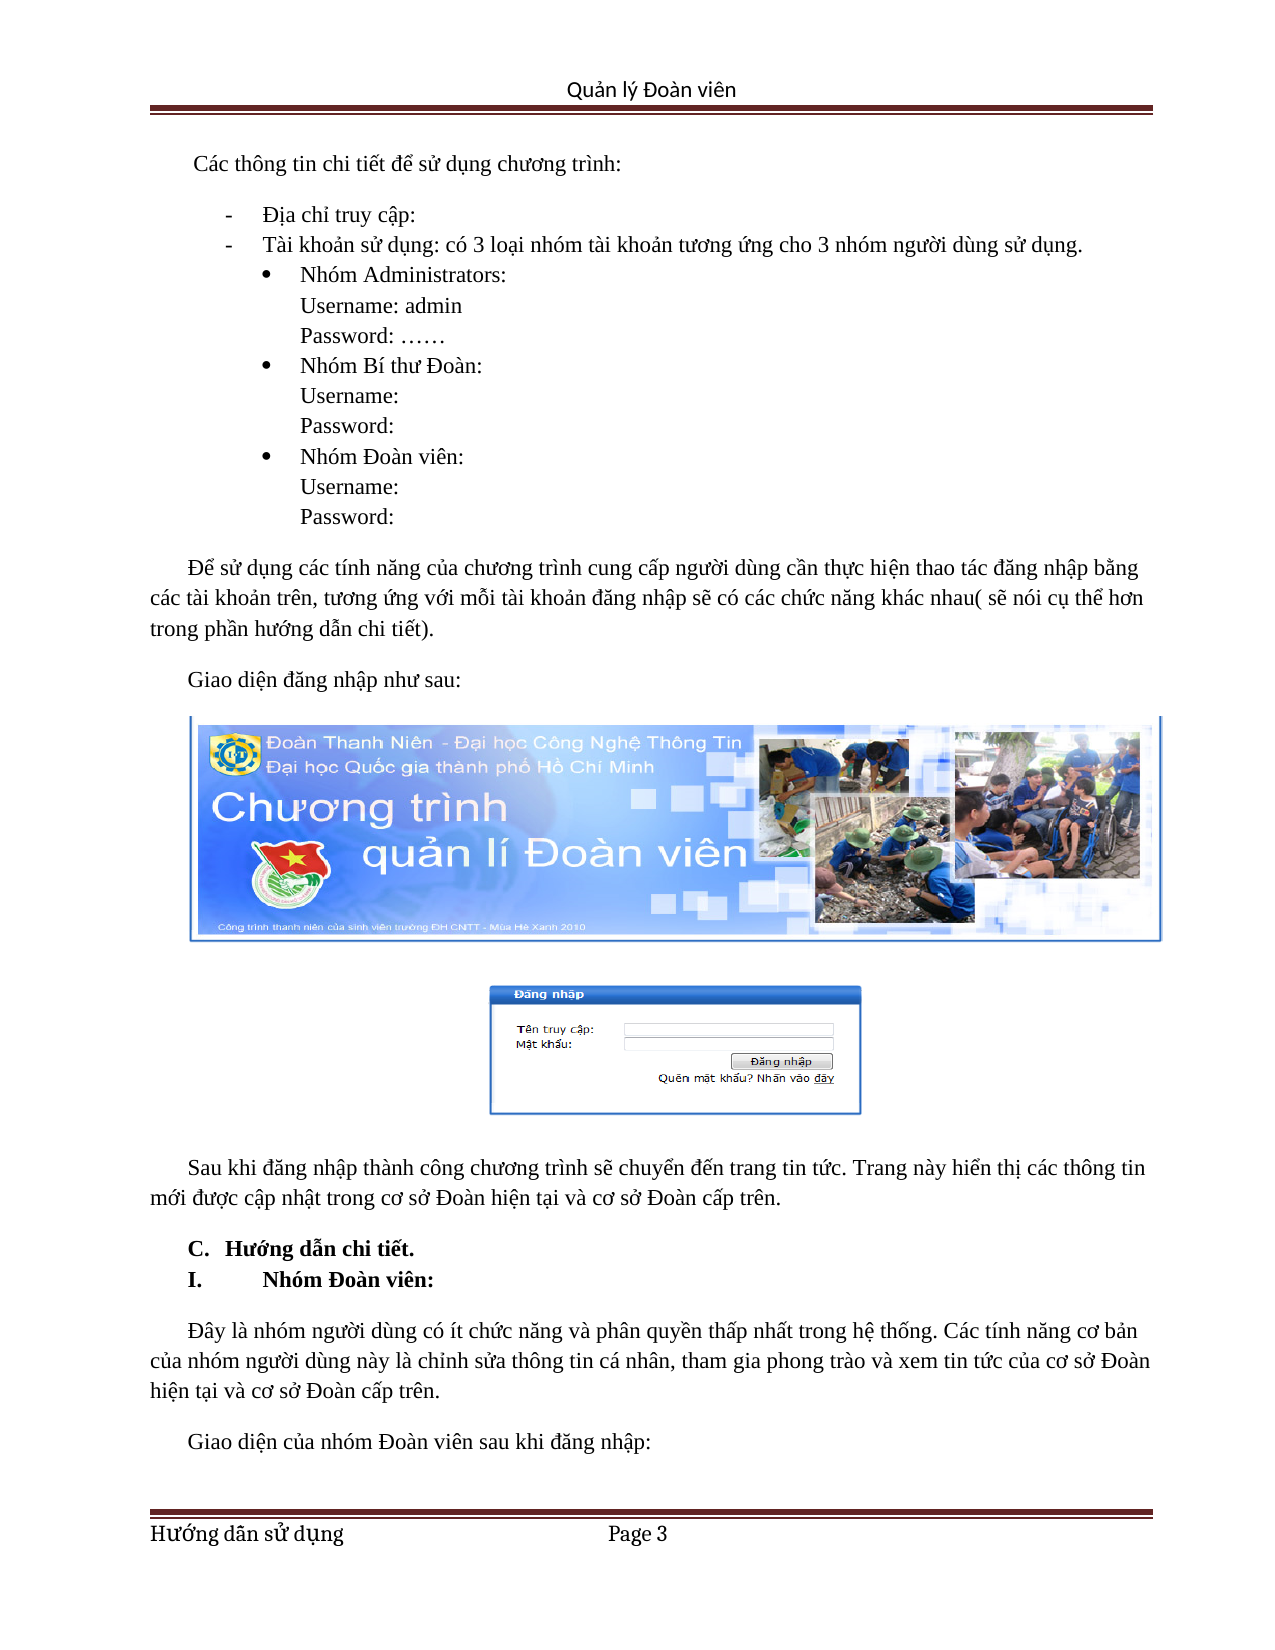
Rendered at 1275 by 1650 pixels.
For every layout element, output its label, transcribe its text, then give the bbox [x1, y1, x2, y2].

list Tài khoản sử dụng: có 3 loại nhóm tài khoản tương ứng cho 3 nhóm người dùng sử dụng. [225, 231, 1153, 258]
text Sau khi đăng nhập thành công chương trình sẽ chuyển đến trang tin tức. Trang này hiển thị các thông tin mới được cập nhật trong cơ sở Đoàn hiện tại và cơ sở Đoàn cấp trên. [150, 1154, 1153, 1211]
list Địa chỉ truy cập: [225, 201, 1153, 227]
text Để sử dụng các tính năng của chương trình cung cấp người dùng cần thực hiện thao tác đăng nhập bằng các tài khoản trên, tương ứng với mỗi tài khoản đăng nhập sẽ có các chức năng khác nhau( sẽ nói cụ thể hơn trong phần hướng dẫn chi tiết). [150, 554, 1153, 641]
list Nhóm Bí thư Đoàn: [262, 352, 1153, 378]
text Giao diện của nhóm Đoàn viên sau khi đăng nhập: [150, 1428, 1153, 1454]
list Password: [300, 412, 1153, 439]
list Hướng dẫn chi tiết. [187, 1235, 1153, 1262]
list Nhóm Đoàn viên: [187, 1266, 1153, 1292]
list Nhóm Đoàn viên: [262, 443, 1153, 469]
picture [187, 716, 1163, 1130]
list Password: [300, 503, 1153, 529]
list Username: [300, 382, 1153, 409]
list Username: admin [300, 292, 1153, 318]
list Password: …… [300, 322, 1153, 348]
text Các thông tin chi tiết để sử dụng chương trình: [150, 150, 1153, 176]
list Nhóm Administrators: [262, 261, 1153, 288]
text Đây là nhóm người dùng có ít chức năng và phân quyền thấp nhất trong hệ thống. Các tính năng cơ bản của nhóm người dùng này là chỉnh sửa thông tin cá nhân, tham gia phong trào và xem tin tức của cơ sở Đoàn hiện tại và cơ sở Đoàn cấp trên. [150, 1317, 1153, 1403]
text Giao diện đăng nhập như sau: [150, 666, 1153, 692]
list Username: [300, 473, 1153, 499]
